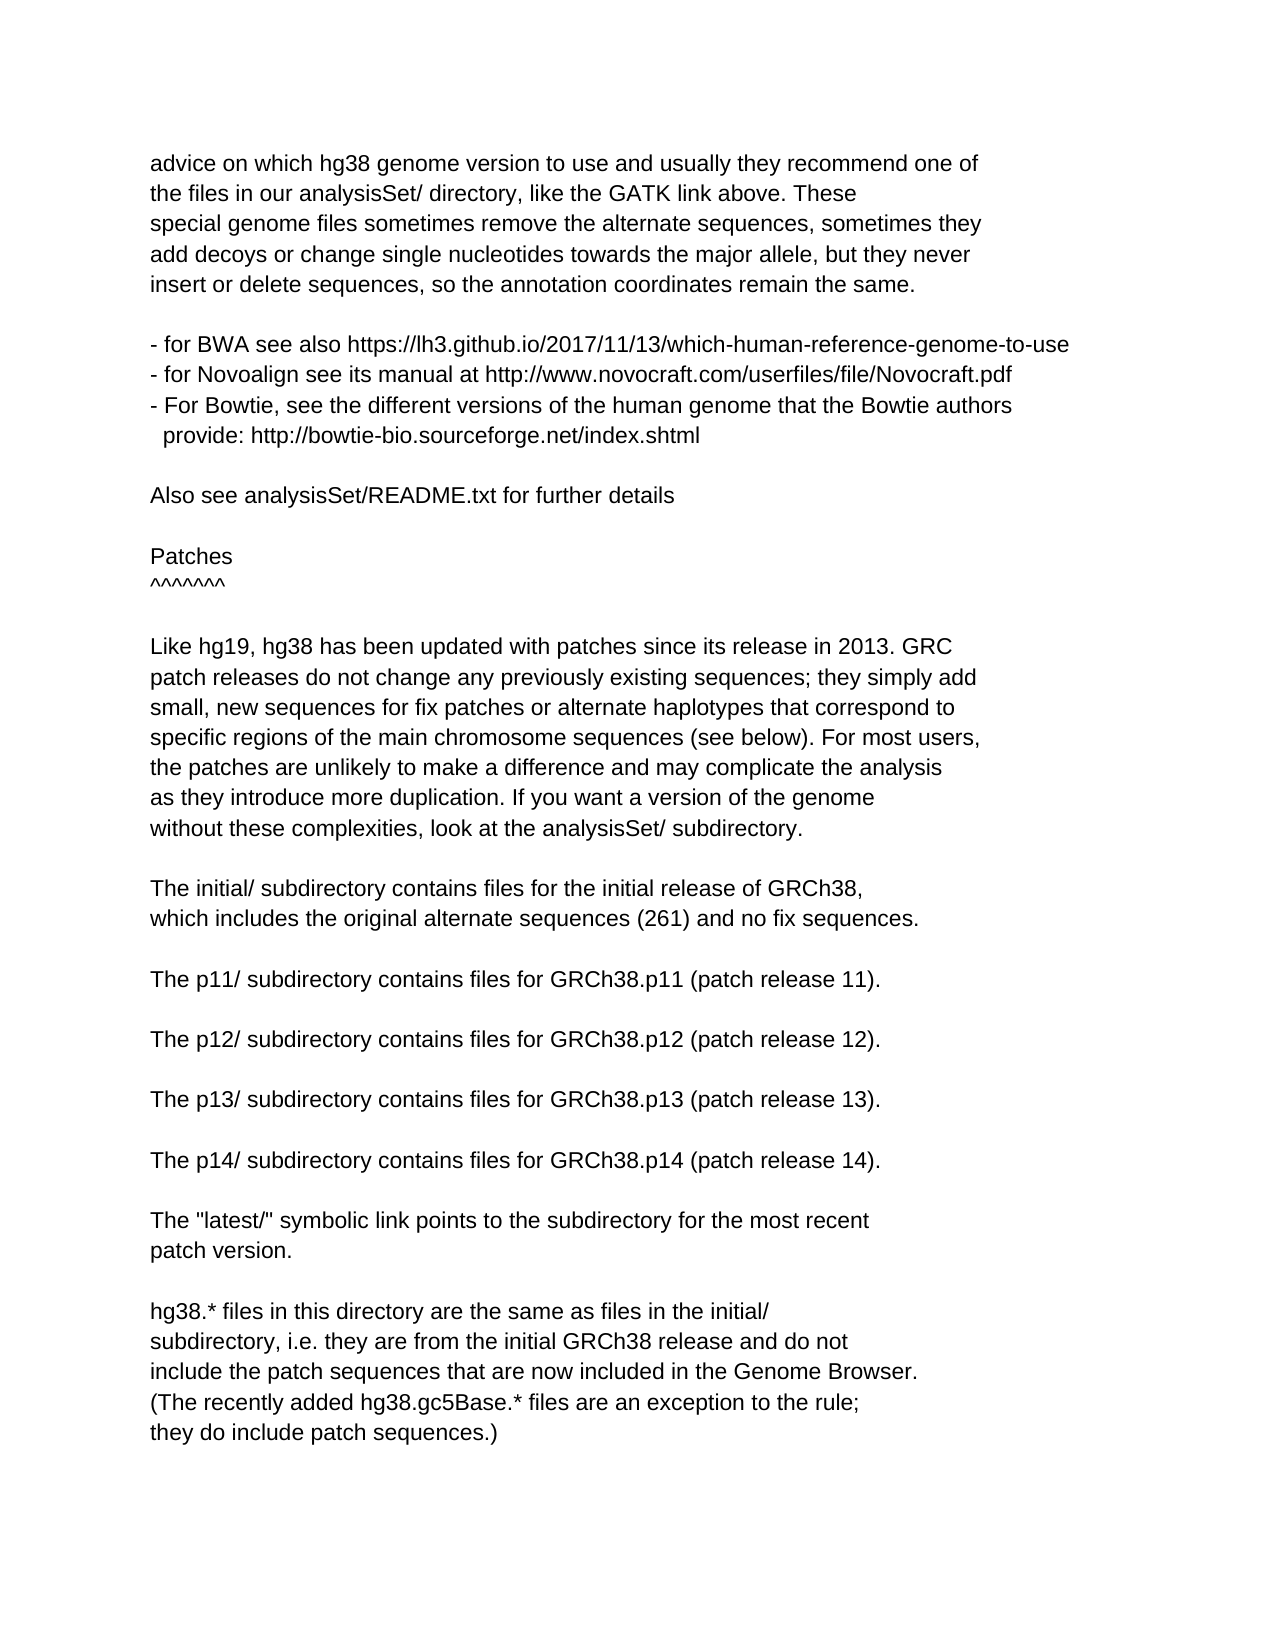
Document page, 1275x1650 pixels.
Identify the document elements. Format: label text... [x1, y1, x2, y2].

text - for Novoalign see its manual at http://www.novocraft.com/userfiles/file/Novocraft.pdf [150, 361, 1125, 388]
text provide: http://bowtie-bio.sourceforge.net/index.shtml [150, 422, 1125, 448]
text hg38.* files in this directory are the same as files in the initial/ [150, 1298, 1125, 1324]
text The p14/ subdirectory contains files for GRCh38.p14 (patch release 14). [150, 1147, 1125, 1173]
text patch releases do not change any previously existing sequences; they simply add [150, 663, 1125, 690]
text insert or delete sequences, so the annotation coordinates remain the same. [150, 271, 1125, 297]
text - for BWA see also https://lh3.github.io/2017/11/13/which-human-reference-genome-to-use [150, 331, 1125, 358]
text subdirectory, i.e. they are from the initial GRCh38 release and do not [150, 1328, 1125, 1354]
text Patches [150, 543, 1125, 569]
text the patches are unlikely to make a difference and may complicate the analysis [150, 754, 1125, 781]
text The "latest/" symbolic link points to the subdirectory for the most recent [150, 1207, 1125, 1234]
text which includes the original alternate sequences (261) and no fix sequences. [150, 905, 1125, 932]
text specific regions of the main chromosome sequences (see below). For most users, [150, 724, 1125, 750]
text they do include patch sequences.) [150, 1419, 1125, 1445]
text add decoys or change single nucleotides towards the major allele, but they never [150, 241, 1125, 267]
text The p12/ subdirectory contains files for GRCh38.p12 (patch release 12). [150, 1026, 1125, 1052]
text (The recently added hg38.gc5Base.* files are an exception to the rule; [150, 1388, 1125, 1415]
text The p13/ subdirectory contains files for GRCh38.p13 (patch release 13). [150, 1086, 1125, 1113]
text The p11/ subdirectory contains files for GRCh38.p11 (patch release 11). [150, 966, 1125, 992]
text The initial/ subdirectory contains files for the initial release of GRCh38, [150, 875, 1125, 901]
text patch version. [150, 1237, 1125, 1264]
text ^^^^^^^ [150, 573, 1125, 599]
text advice on which hg38 genome version to use and usually they recommend one of [150, 150, 1125, 176]
text small, new sequences for fix patches or alternate haplotypes that correspond to [150, 694, 1125, 720]
text as they introduce more duplication. If you want a version of the genome [150, 784, 1125, 811]
text Like hg19, hg38 has been updated with patches since its release in 2013. GRC [150, 633, 1125, 660]
text include the patch sequences that are now included in the Genome Browser. [150, 1358, 1125, 1385]
text without these complexities, look at the analysisSet/ subdirectory. [150, 814, 1125, 841]
text - For Bowtie, see the different versions of the human genome that the Bowtie authors [150, 392, 1125, 418]
text Also see analysisSet/README.txt for further details [150, 482, 1125, 509]
text special genome files sometimes remove the alternate sequences, sometimes they [150, 210, 1125, 237]
text the files in our analysisSet/ directory, like the GATK link above. These [150, 180, 1125, 207]
